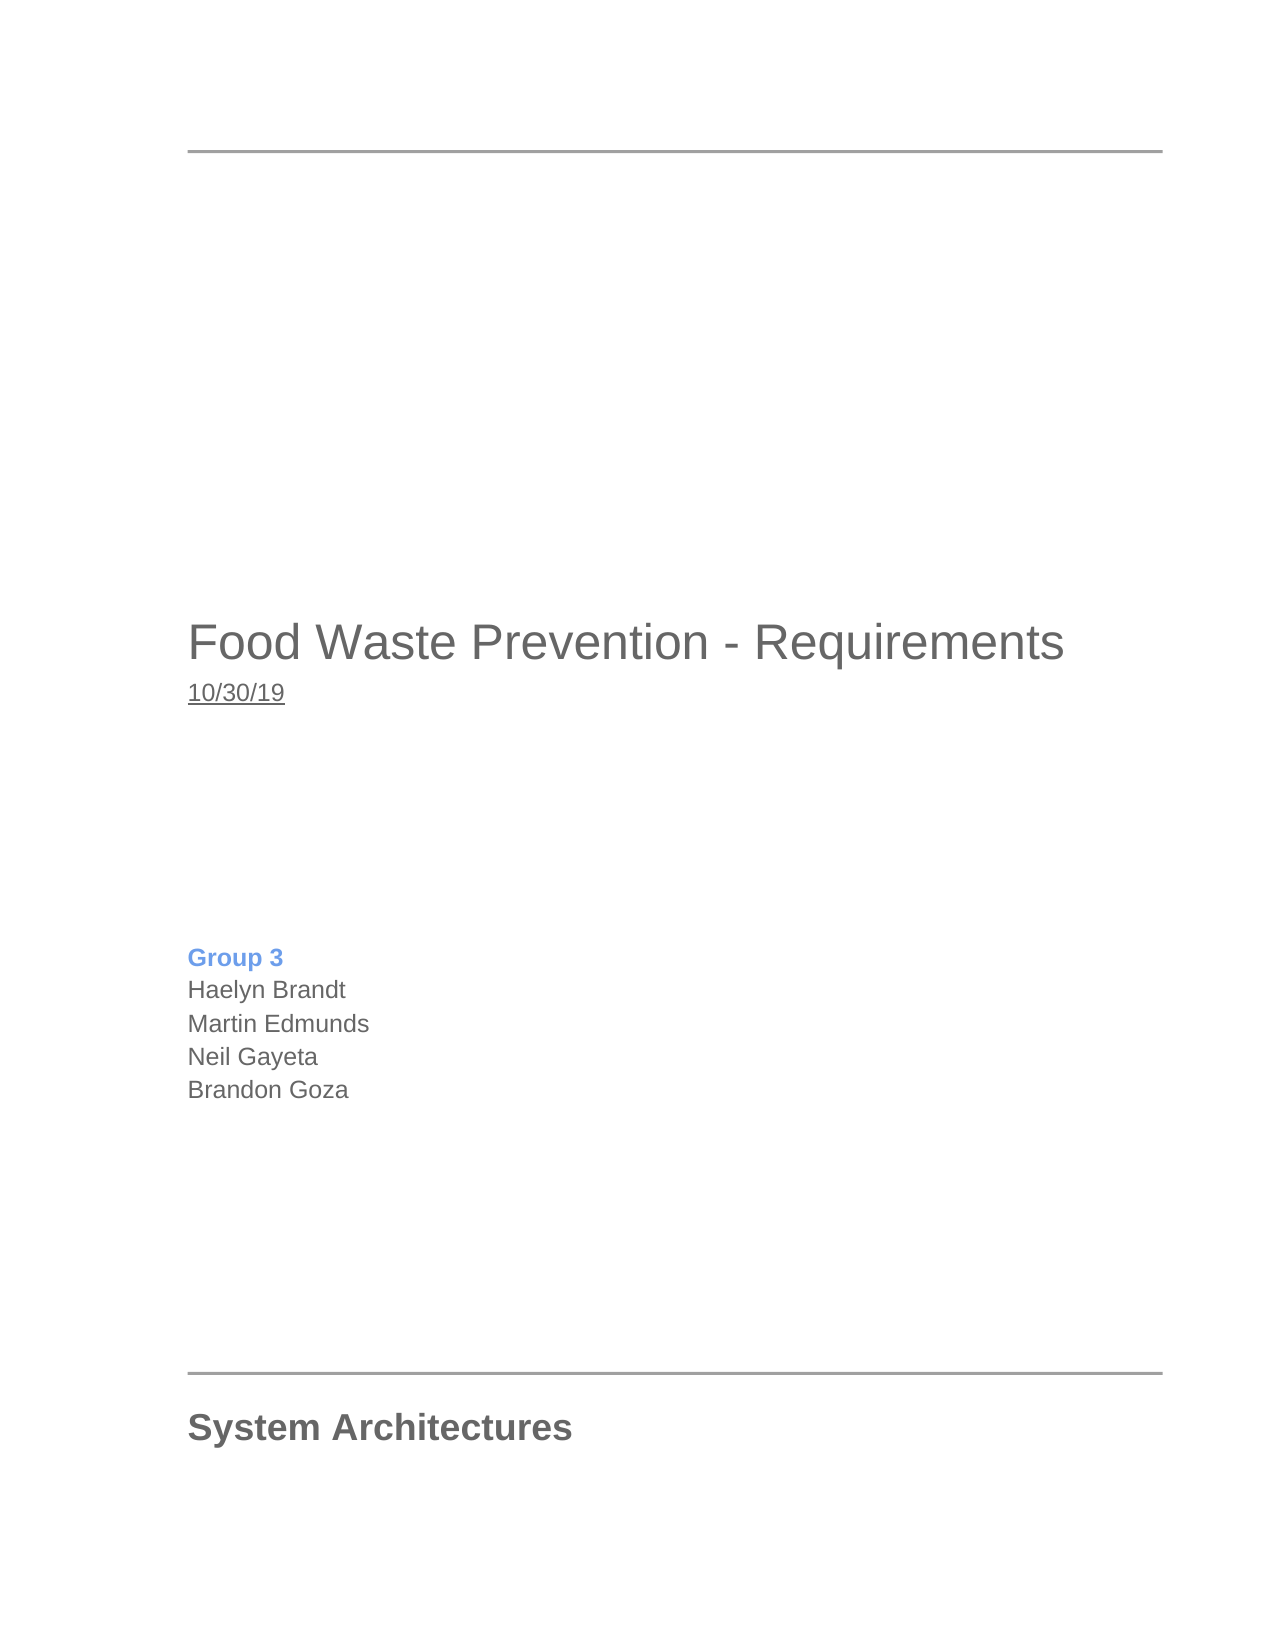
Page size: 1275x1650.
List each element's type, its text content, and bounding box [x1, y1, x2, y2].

text Martin Edmunds [187, 1008, 1125, 1037]
text Group 3 [187, 942, 1125, 971]
text Haelyn Brandt [187, 976, 1125, 1004]
text Food Waste Prevention - Requirements [187, 612, 1125, 670]
text Brandon Goza [187, 1074, 1125, 1103]
text 10/30/19 [187, 678, 1125, 707]
text System Architectures [187, 1405, 1125, 1448]
text Neil Gayeta [187, 1042, 1125, 1070]
